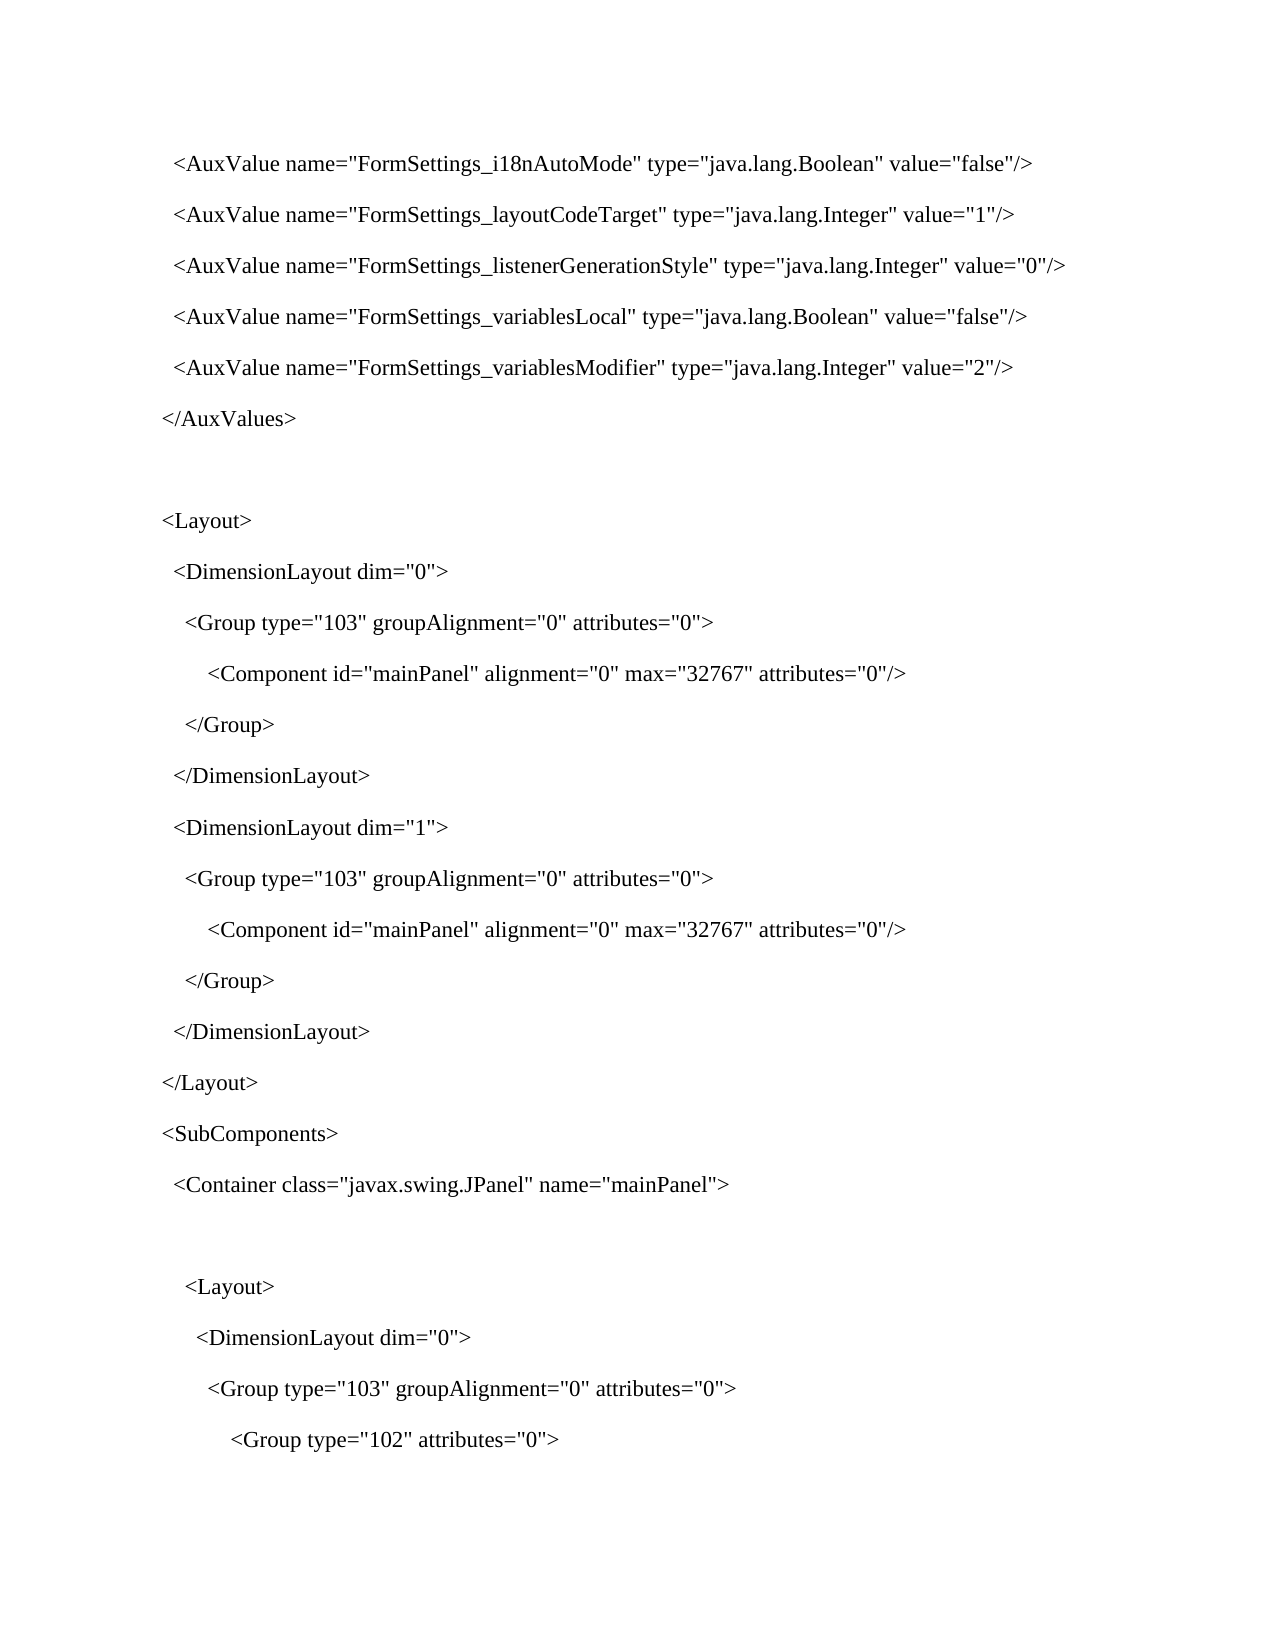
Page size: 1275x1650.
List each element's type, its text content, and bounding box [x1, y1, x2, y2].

text <AuxValue name="FormSettings_listenerGenerationStyle" type="java.lang.Integer" value="0"/> [150, 252, 1125, 278]
text <Group type="103" groupAlignment="0" attributes="0"> [150, 609, 1125, 636]
text <Layout> [150, 507, 1125, 534]
text </AuxValues> [150, 405, 1125, 432]
text <Layout> [150, 1273, 1125, 1299]
text <Container class="javax.swing.JPanel" name="mainPanel"> [150, 1171, 1125, 1197]
text <AuxValue name="FormSettings_variablesLocal" type="java.lang.Boolean" value="false"/> [150, 303, 1125, 329]
text <Group type="102" attributes="0"> [150, 1426, 1125, 1452]
text <Group type="103" groupAlignment="0" attributes="0"> [150, 1375, 1125, 1401]
text </Group> [150, 967, 1125, 993]
text </Layout> [150, 1069, 1125, 1095]
text </DimensionLayout> [150, 1018, 1125, 1044]
text <Component id="mainPanel" alignment="0" max="32767" attributes="0"/> [150, 660, 1125, 687]
text <AuxValue name="FormSettings_variablesModifier" type="java.lang.Integer" value="2"/> [150, 354, 1125, 381]
text <DimensionLayout dim="1"> [150, 813, 1125, 840]
text <Group type="103" groupAlignment="0" attributes="0"> [150, 864, 1125, 891]
text <SubComponents> [150, 1120, 1125, 1146]
text </Group> [150, 711, 1125, 738]
text <AuxValue name="FormSettings_i18nAutoMode" type="java.lang.Boolean" value="false"/> [150, 150, 1125, 176]
text <AuxValue name="FormSettings_layoutCodeTarget" type="java.lang.Integer" value="1"/> [150, 201, 1125, 227]
text <DimensionLayout dim="0"> [150, 1324, 1125, 1350]
text <DimensionLayout dim="0"> [150, 558, 1125, 585]
text </DimensionLayout> [150, 762, 1125, 789]
text <Component id="mainPanel" alignment="0" max="32767" attributes="0"/> [150, 916, 1125, 942]
